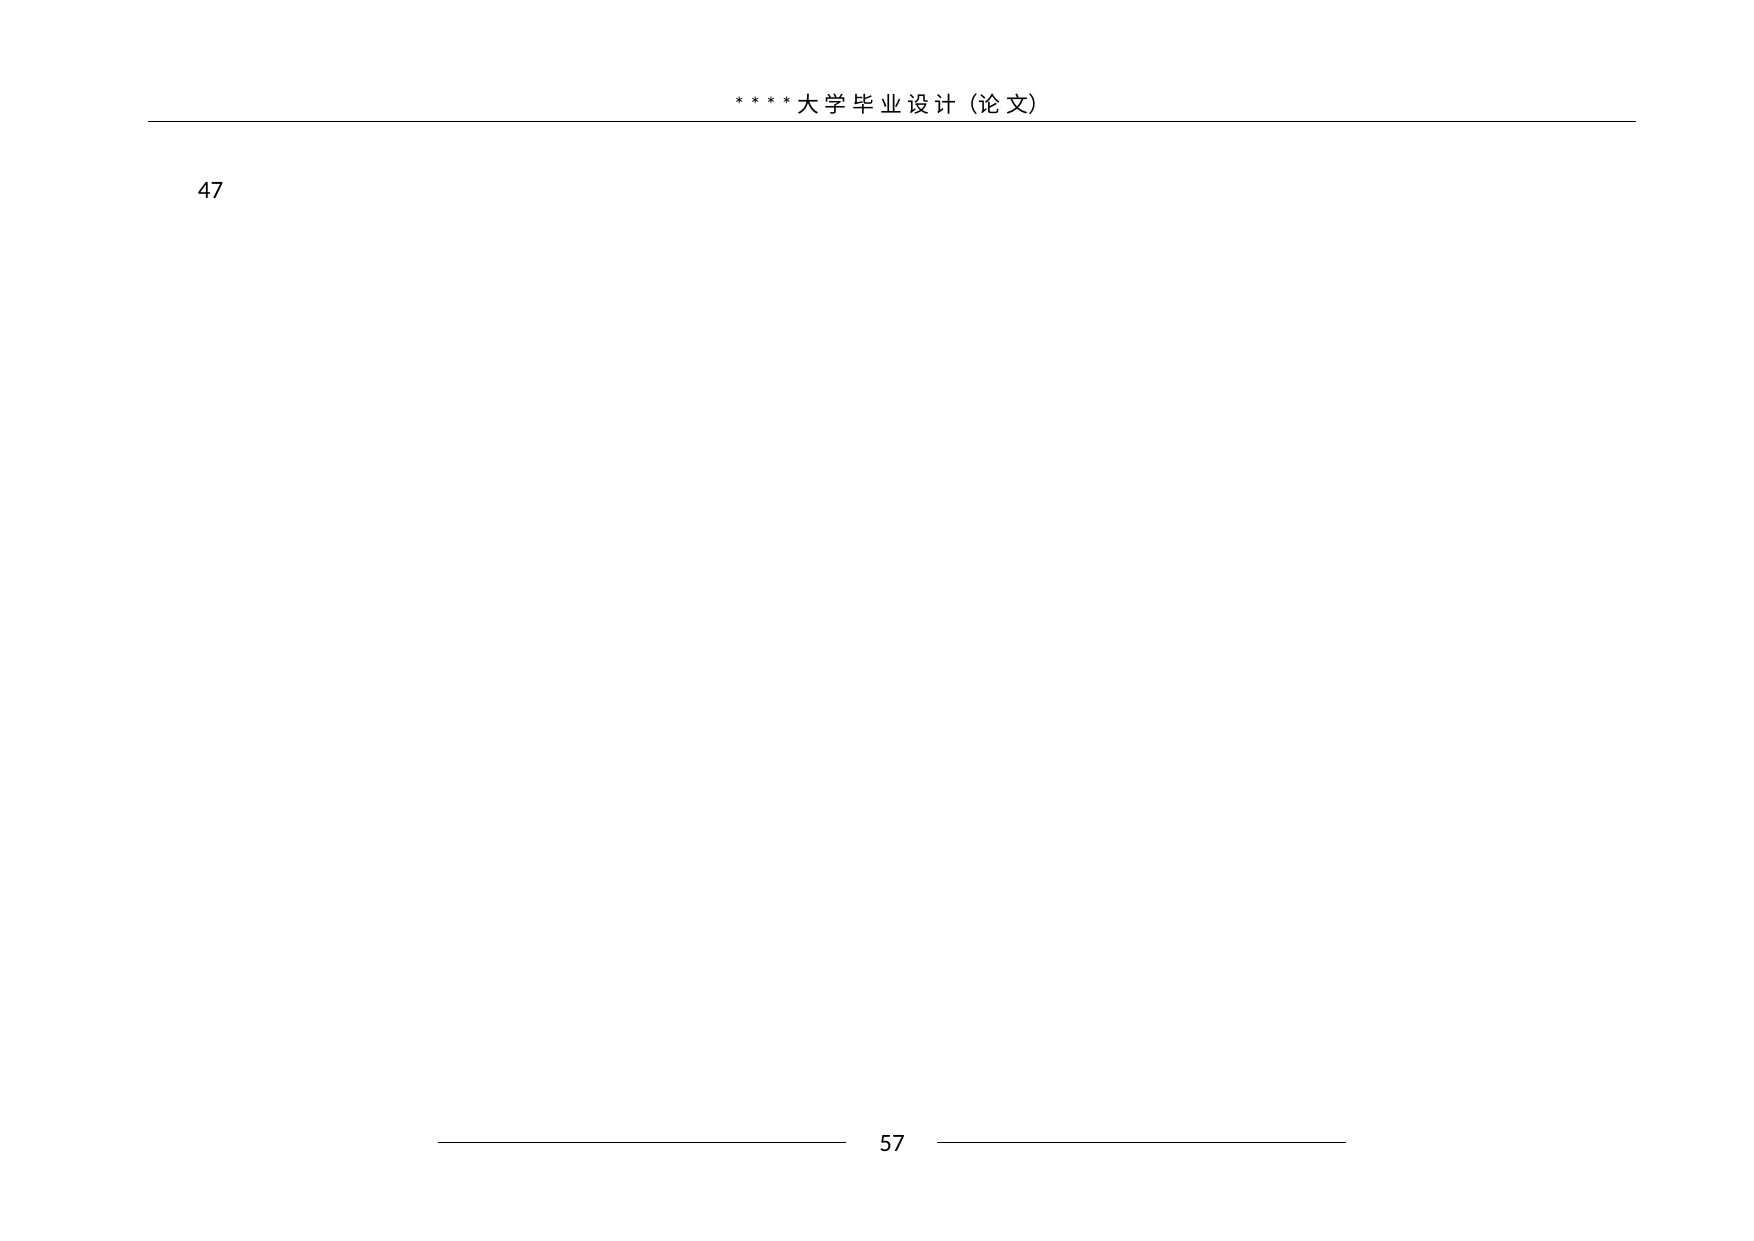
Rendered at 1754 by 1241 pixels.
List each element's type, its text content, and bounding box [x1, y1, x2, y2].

text 47 [148, 157, 1636, 205]
